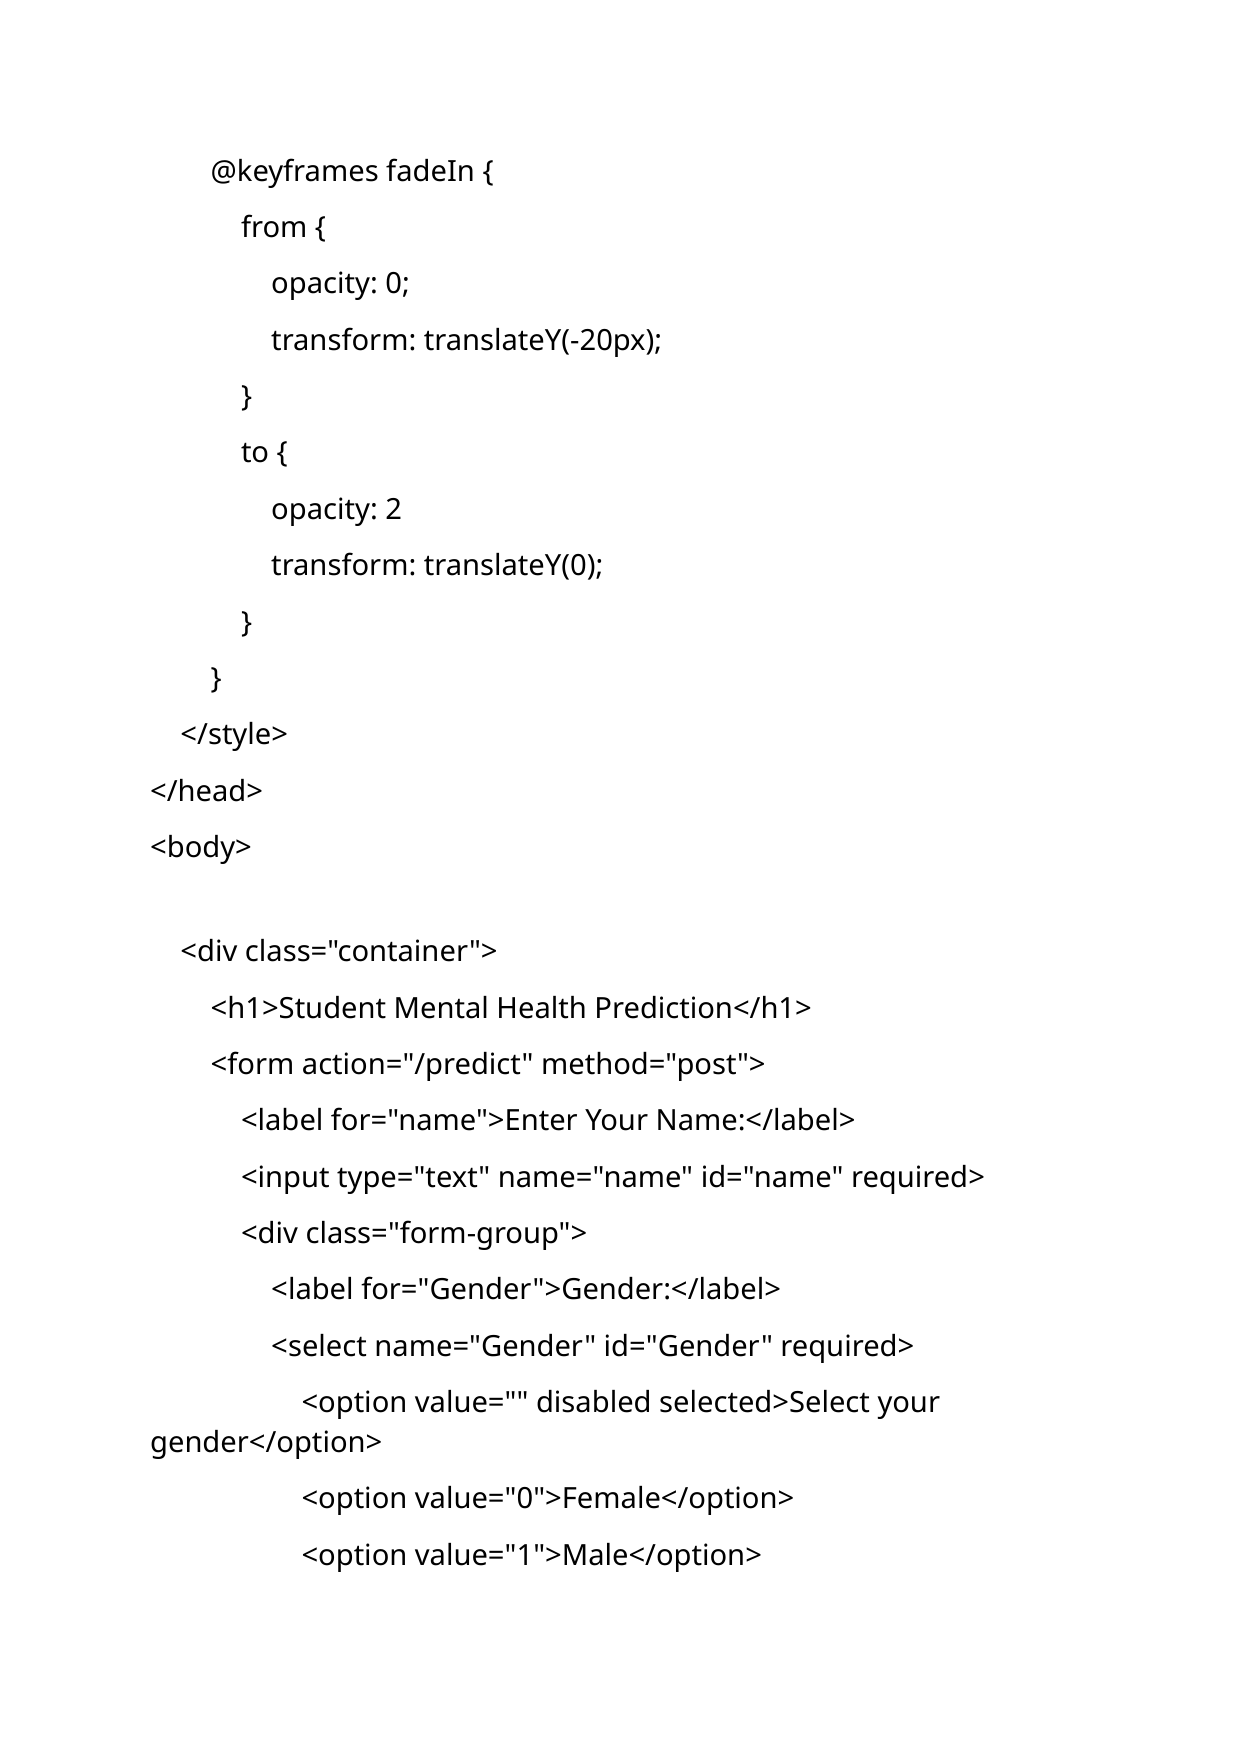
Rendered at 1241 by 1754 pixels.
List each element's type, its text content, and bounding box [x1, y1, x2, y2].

text <div class="container"> [150, 931, 1090, 970]
text <div class="form-group"> [150, 1212, 1090, 1252]
text <body> [150, 826, 1090, 866]
text <label for="Gender">Gender:</label> [150, 1269, 1090, 1308]
text to { [150, 432, 1090, 471]
text opacity: 2 [150, 488, 1090, 528]
text transform: translateY(0); [150, 544, 1090, 584]
text } [150, 375, 1090, 415]
text <form action="/predict" method="post"> [150, 1043, 1090, 1083]
text <option value="" disabled selected>Select your gender</option> [150, 1381, 1090, 1461]
text transform: translateY(-20px); [150, 319, 1090, 359]
text <input type="text" name="name" id="name" required> [150, 1156, 1090, 1196]
text <label for="name">Enter Your Name:</label> [150, 1099, 1090, 1139]
text opacity: 0; [150, 263, 1090, 302]
text } [150, 601, 1090, 641]
text <select name="Gender" id="Gender" required> [150, 1325, 1090, 1365]
text </head> [150, 770, 1090, 809]
text from { [150, 206, 1090, 246]
text <option value="0">Female</option> [150, 1477, 1090, 1517]
text </style> [150, 713, 1090, 753]
text <option value="1">Male</option> [150, 1534, 1090, 1573]
text } [150, 657, 1090, 697]
text <h1>Student Mental Health Prediction</h1> [150, 987, 1090, 1027]
text @keyframes fadeIn { [150, 150, 1090, 190]
